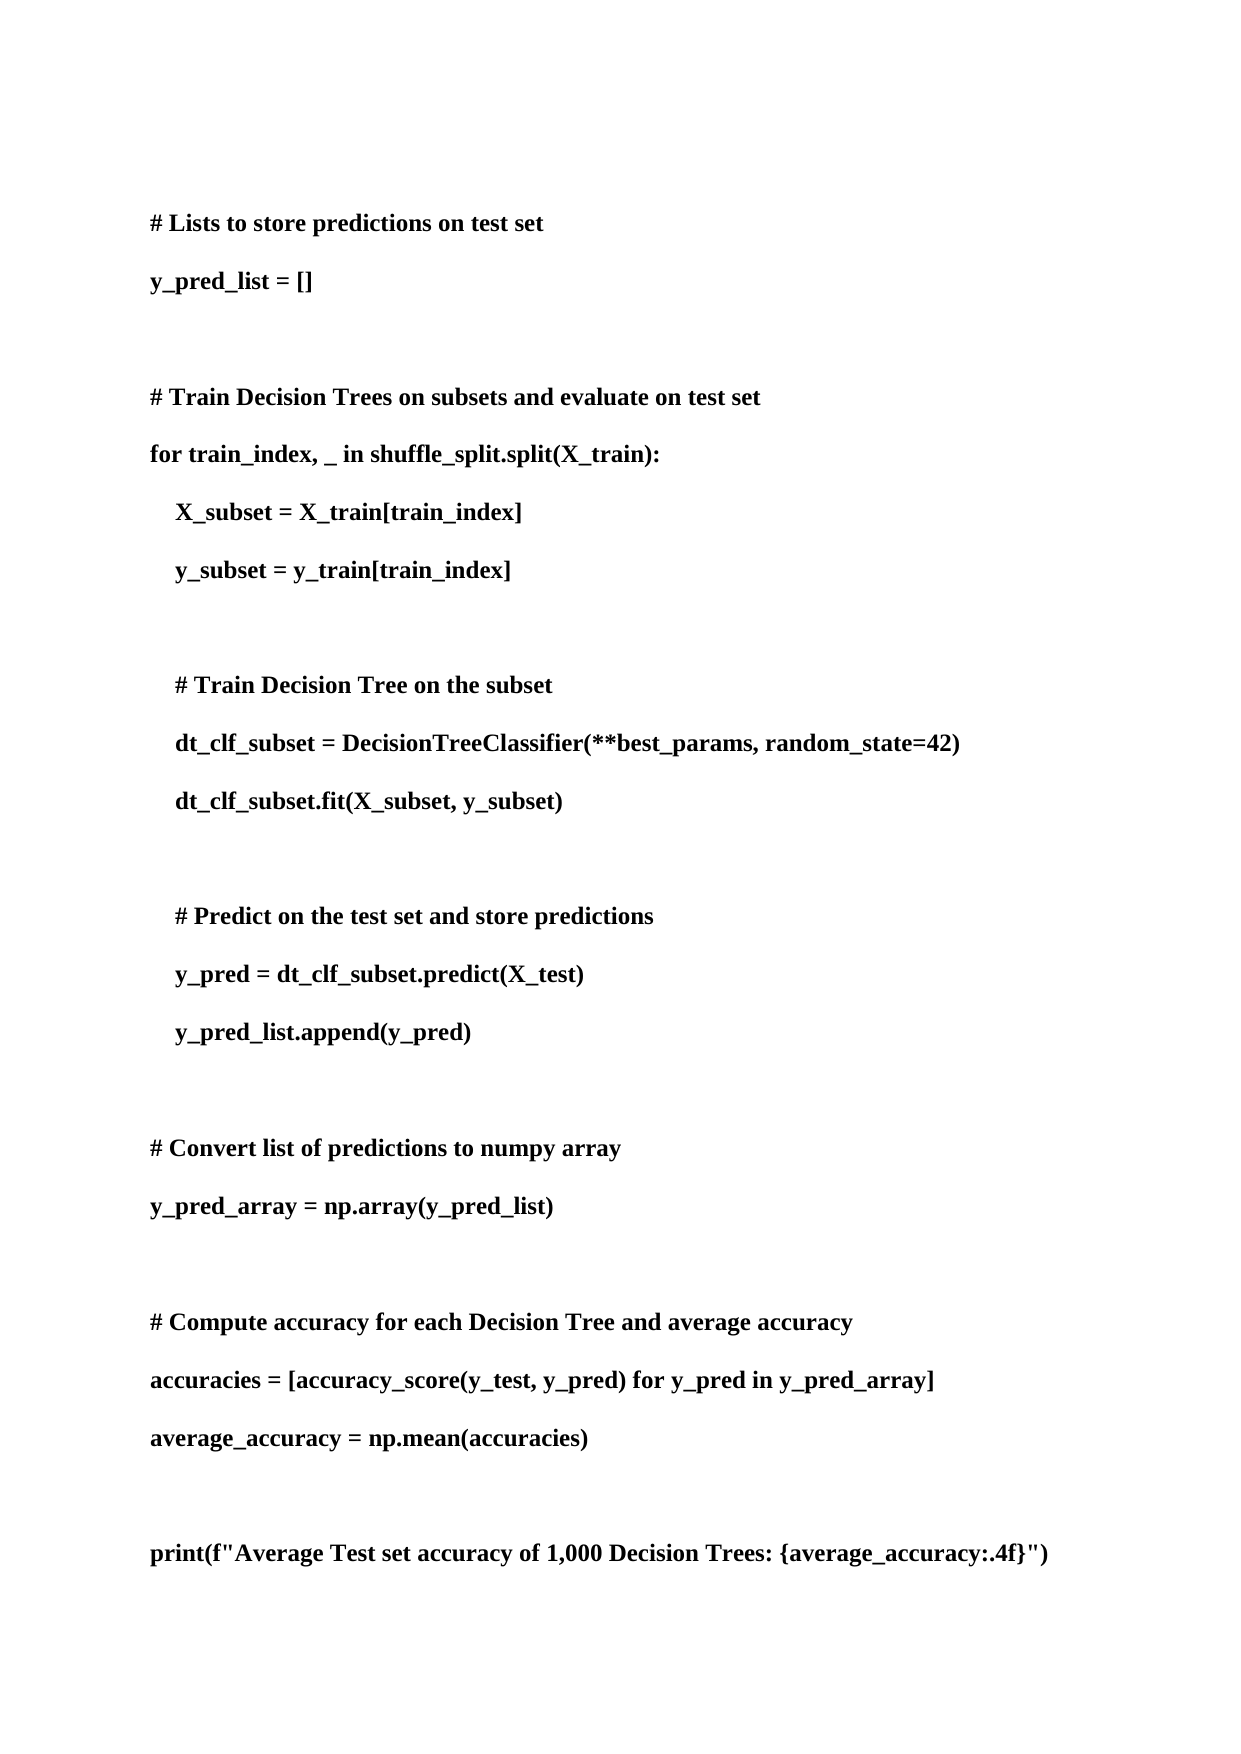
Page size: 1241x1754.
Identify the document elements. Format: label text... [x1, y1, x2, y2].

text accuracies = [accuracy_score(y_test, y_pred) for y_pred in y_pred_array] [150, 1365, 1090, 1393]
text # Predict on the test set and store predictions [150, 901, 1090, 930]
text for train_index, _ in shuffle_split.split(X_train): [150, 439, 1090, 468]
text X_subset = X_train[train_index] [150, 497, 1090, 526]
text # Compute accuracy for each Decision Tree and average accuracy [150, 1307, 1090, 1336]
text dt_clf_subset.fit(X_subset, y_subset) [150, 786, 1090, 815]
text y_pred_list.append(y_pred) [150, 1017, 1090, 1046]
text # Train Decision Tree on the subset [150, 671, 1090, 699]
text print(f"Average Test set accuracy of 1,000 Decision Trees: {average_accuracy:.4f}") [150, 1538, 1090, 1567]
text y_pred_array = np.array(y_pred_list) [150, 1191, 1090, 1220]
text # Lists to store predictions on test set [150, 208, 1090, 237]
text average_accuracy = np.mean(accuracies) [150, 1423, 1090, 1451]
text y_pred_list = [] [150, 266, 1090, 294]
text # Convert list of predictions to numpy array [150, 1133, 1090, 1162]
text dt_clf_subset = DecisionTreeClassifier(**best_params, random_state=42) [150, 728, 1090, 757]
text # Train Decision Trees on subsets and evaluate on test set [150, 382, 1090, 410]
text y_subset = y_train[train_index] [150, 555, 1090, 584]
text y_pred = dt_clf_subset.predict(X_test) [150, 959, 1090, 988]
